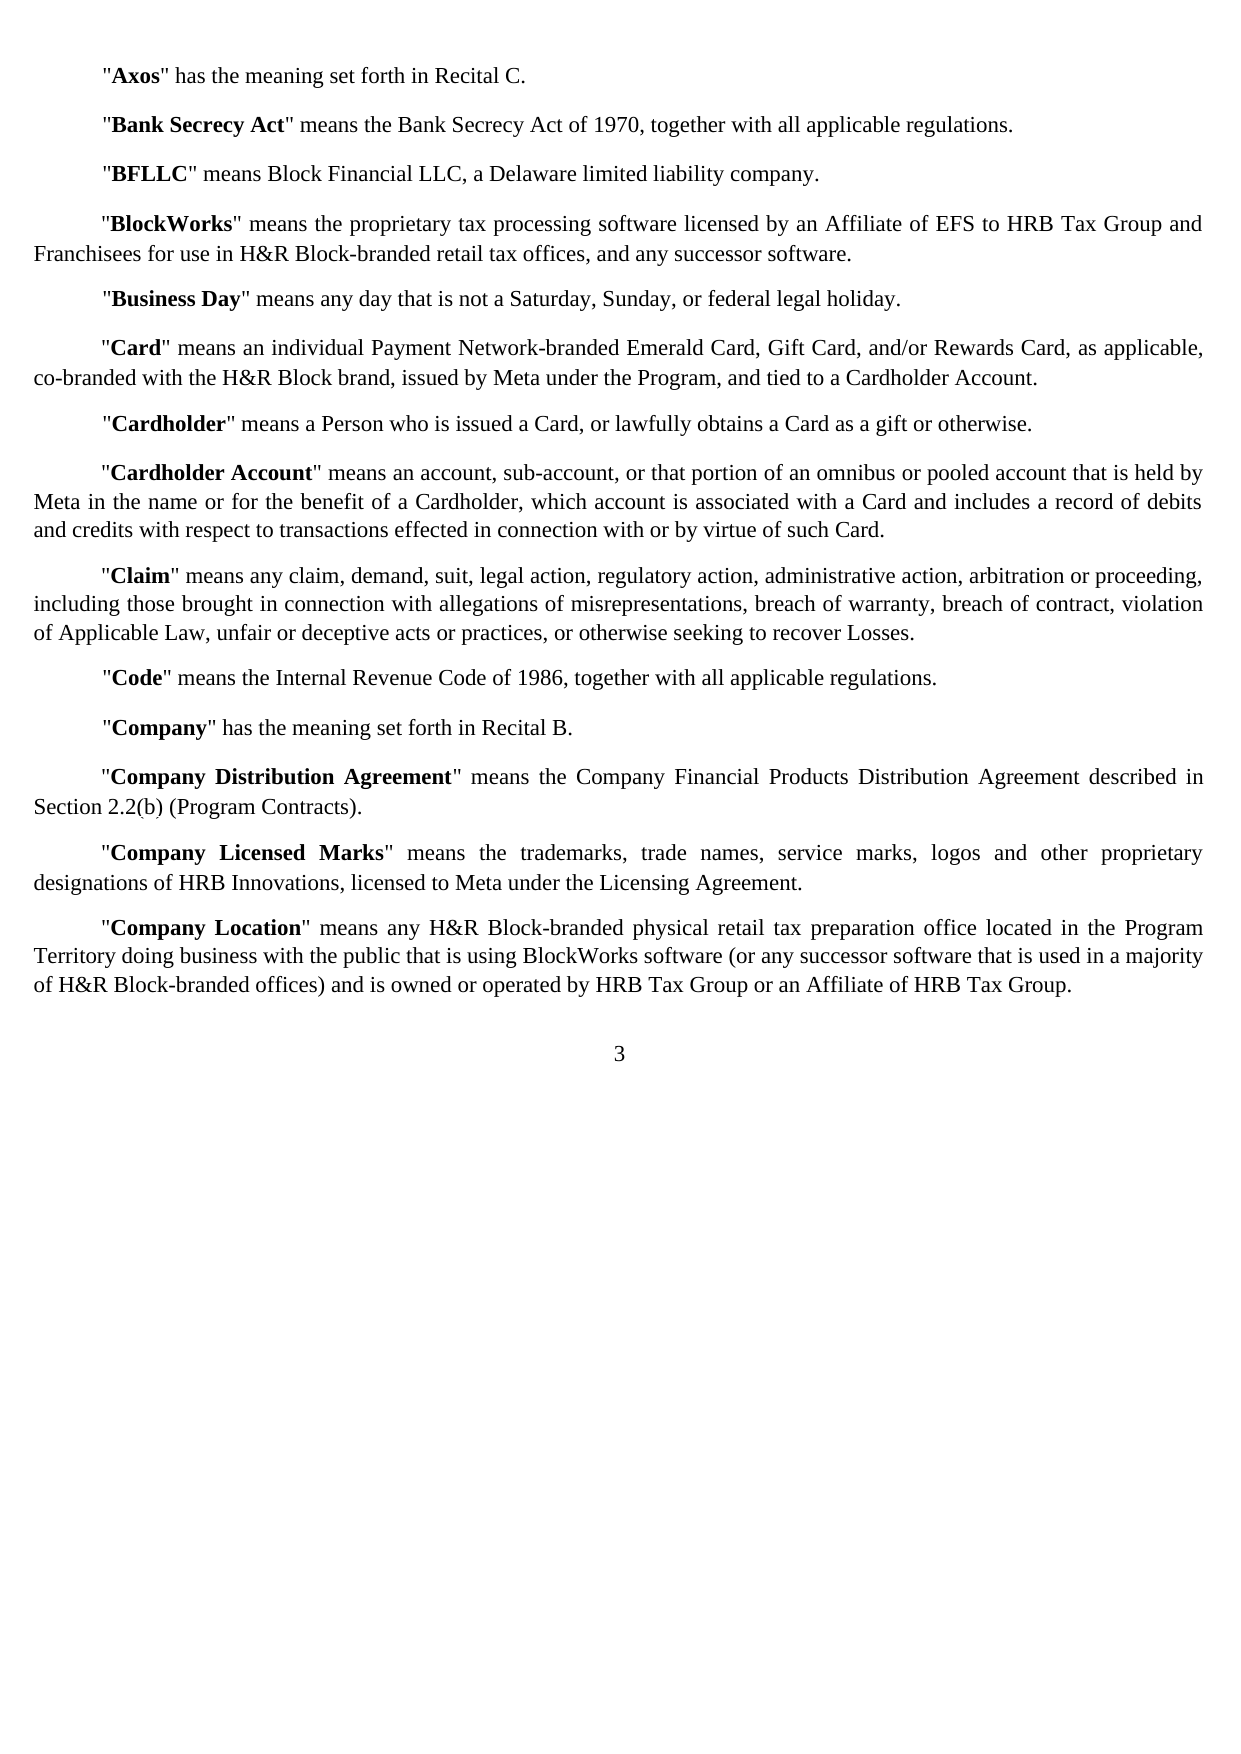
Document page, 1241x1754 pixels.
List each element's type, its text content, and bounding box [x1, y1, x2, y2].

text 3 [33, 1039, 1205, 1066]
text "Bank Secrecy Act" means the Bank Secrecy Act of 1970, together with all applicable regulations. [102, 111, 1205, 137]
text "Axos" has the meaning set forth in Recital C. [102, 62, 1205, 88]
text "Company Licensed Marks" means the trademarks, trade names, service marks, logos and other proprietary designations of HRB Innovations, licensed to Meta under the Licensing Agreement. [33, 838, 1205, 895]
text "Company" has the meaning set forth in Recital B. [102, 714, 1205, 740]
text "BlockWorks" means the proprietary tax processing software licensed by an Affiliate of EFS to HRB Tax Group and Franchisees for use in H&R Block-branded retail tax offices, and any successor software. [33, 210, 1205, 266]
text "Company Distribution Agreement" means the Company Financial Products Distribution Agreement described in Section 2.2(b) (Program Contracts). [33, 763, 1205, 819]
text "Cardholder" means a Person who is issued a Card, or lawfully obtains a Card as a gift or otherwise. [102, 410, 1205, 436]
text "Card" means an individual Payment Network-branded Emerald Card, Gift Card, and/or Rewards Card, as applicable, co-branded with the H&R Block brand, issued by Meta under the Program, and tied to a Cardholder Account. [33, 334, 1205, 391]
text "Company Location" means any H&R Block-branded physical retail tax preparation office located in the Program Territory doing business with the public that is using BlockWorks software (or any successor software that is used in a majority of H&R Block-branded offices) and is owned or operated by HRB Tax Group or an Affiliate of HRB Tax Group. [33, 914, 1205, 997]
text "Claim" means any claim, demand, suit, legal action, regulatory action, administrative action, arbitration or proceeding, including those brought in connection with allegations of misrepresentations, breach of warranty, breach of contract, violation of Applicable Law, unfair or deceptive acts or practices, or otherwise seeking to recover Losses. [33, 562, 1205, 645]
text "Cardholder Account" means an account, sub-account, or that portion of an omnibus or pooled account that is held by Meta in the name or for the benefit of a Cardholder, which account is associated with a Card and includes a record of debits and credits with respect to transactions effected in connection with or by virtue of such Card. [33, 459, 1205, 542]
text "Business Day" means any day that is not a Saturday, Sunday, or federal legal holiday. [102, 285, 1205, 312]
text "Code" means the Internal Revenue Code of 1986, together with all applicable regulations. [102, 664, 1205, 691]
text "BFLLC" means Block Financial LLC, a Delaware limited liability company. [102, 160, 1205, 187]
